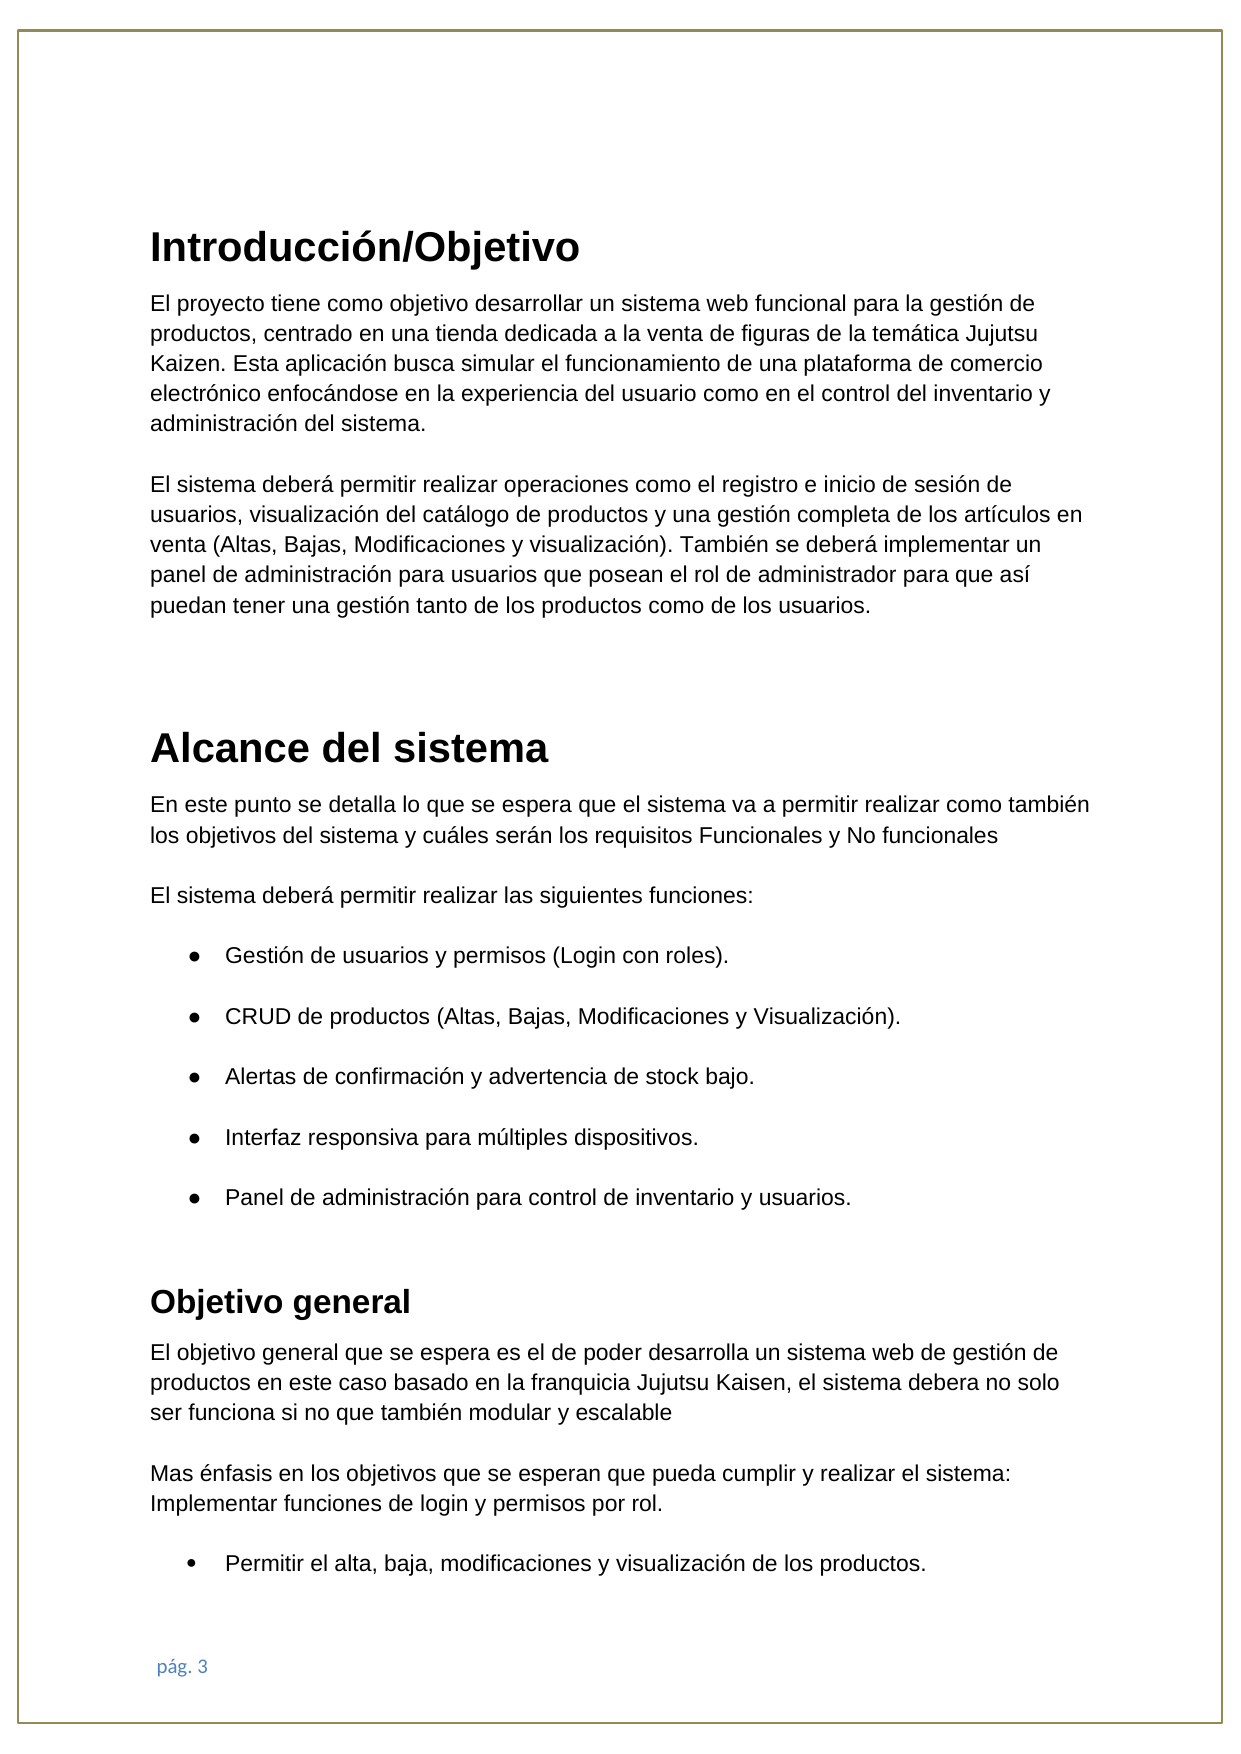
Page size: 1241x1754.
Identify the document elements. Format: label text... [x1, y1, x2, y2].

text El sistema deberá permitir realizar las siguientes funciones: [150, 882, 1090, 908]
list Panel de administración para control de inventario y usuarios. [187, 1184, 1090, 1211]
text Implementar funciones de login y permisos por rol. [150, 1490, 1090, 1516]
list CRUD de productos (Altas, Bajas, Modificaciones y Visualización). [187, 1003, 1090, 1029]
subtitle Alcance del sistema [150, 724, 1090, 772]
text En este punto se detalla lo que se espera que el sistema va a permitir realizar como también los objetivos del sistema y cuáles serán los requisitos Funcionales y No funcionales [150, 791, 1090, 848]
list Gestión de usuarios y permisos (Login con roles). [187, 942, 1090, 969]
list Interfaz responsiva para múltiples dispositivos. [187, 1124, 1090, 1150]
subtitle Objetivo general [150, 1282, 1090, 1321]
text Mas énfasis en los objetivos que se esperan que pueda cumplir y realizar el sistema: [150, 1459, 1090, 1486]
text El sistema deberá permitir realizar operaciones como el registro e inicio de sesión de usuarios, visualización del catálogo de productos y una gestión completa de los artículos en venta (Altas, Bajas, Modificaciones y visualización). También se deberá implementar un panel de administración para usuarios que posean el rol de administrador para que así puedan tener una gestión tanto de los productos como de los usuarios. [150, 471, 1090, 618]
list Alertas de confirmación y advertencia de stock bajo. [187, 1063, 1090, 1090]
text El proyecto tiene como objetivo desarrollar un sistema web funcional para la gestión de productos, centrado en una tienda dedicada a la venta de figuras de la temática Jujutsu Kaizen. Esta aplicación busca simular el funcionamiento de una plataforma de comercio electrónico enfocándose en la experiencia del usuario como en el control del inventario y administración del sistema. [150, 289, 1090, 437]
list Permitir el alta, baja, modificaciones y visualización de los productos. [187, 1550, 1090, 1577]
subtitle Introducción/Objetivo [150, 222, 1090, 270]
text El objetivo general que se espera es el de poder desarrolla un sistema web de gestión de productos en este caso basado en la franquicia Jujutsu Kaisen, el sistema debera no solo ser funciona si no que también modular y escalable [150, 1339, 1090, 1426]
